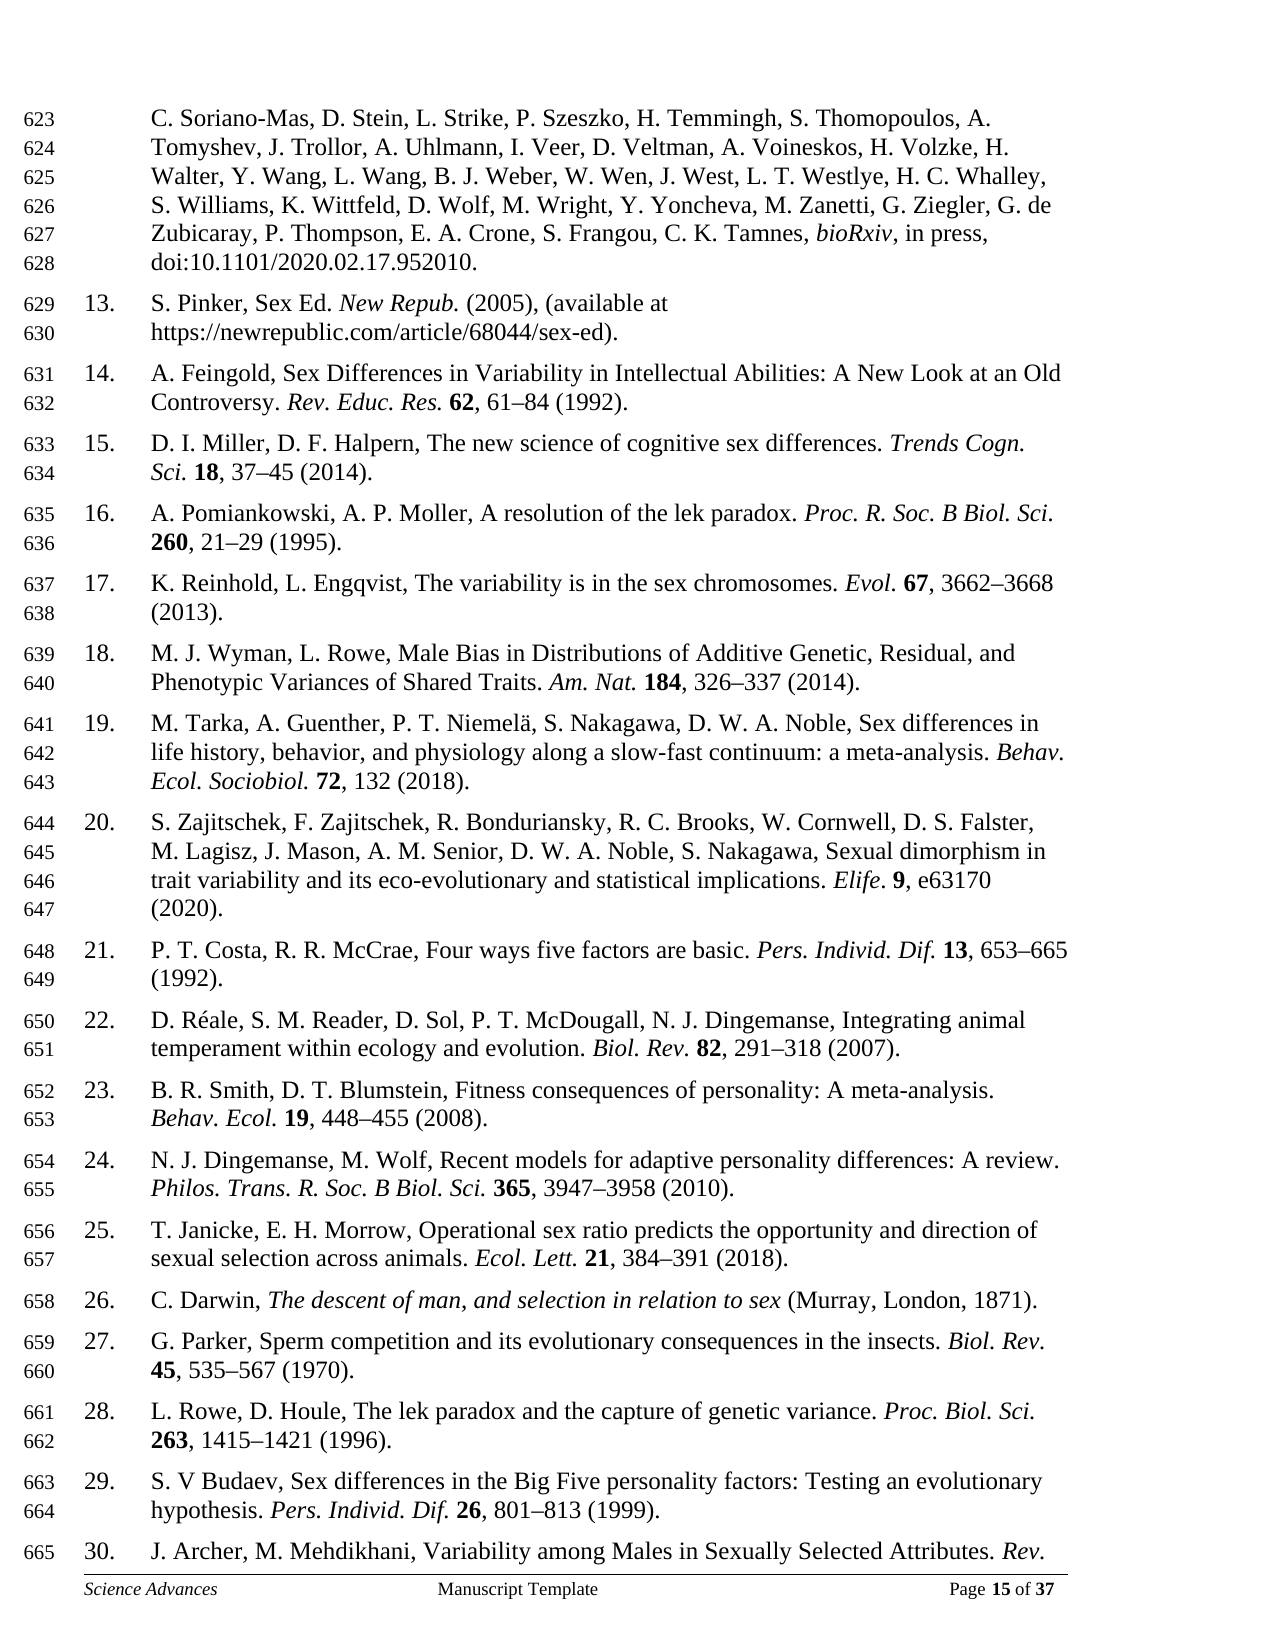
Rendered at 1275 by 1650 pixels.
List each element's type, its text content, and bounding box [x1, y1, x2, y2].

text 29. S. V Budaev, Sex differences in the Big Five personality factors: Testing an evolutionary hypothesis. Pers. Individ. Dif. 26, 801–813 (1999). [84, 1466, 1068, 1523]
text 24. N. J. Dingemanse, M. Wolf, Recent models for adaptive personality differences: A review. Philos. Trans. R. Soc. B Biol. Sci. 365, 3947–3958 (2010). [84, 1145, 1068, 1202]
text 18. M. J. Wyman, L. Rowe, Male Bias in Distributions of Additive Genetic, Residual, and Phenotypic Variances of Shared Traits. Am. Nat. 184, 326–337 (2014). [84, 638, 1068, 696]
text 27. G. Parker, Sperm competition and its evolutionary consequences in the insects. Biol. Rev. 45, 535–567 (1970). [84, 1326, 1068, 1383]
text 19. M. Tarka, A. Guenther, P. T. Niemelä, S. Nakagawa, D. W. A. Noble, Sex differences in life history, behavior, and physiology along a slow-fast continuum: a meta-analysis. Behav. Ecol. Sociobiol. 72, 132 (2018). [84, 708, 1068, 795]
text 28. L. Rowe, D. Houle, The lek paradox and the capture of genetic variance. Proc. Biol. Sci. 263, 1415–1421 (1996). [84, 1396, 1068, 1453]
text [84, 1536, 1068, 1565]
text 25. T. Janicke, E. H. Morrow, Operational sex ratio predicts the opportunity and direction of sexual selection across animals. Ecol. Lett. 21, 384–391 (2018). [84, 1215, 1068, 1272]
text 23. B. R. Smith, D. T. Blumstein, Fitness consequences of personality: A meta-analysis. Behav. Ecol. 19, 448–455 (2008). [84, 1075, 1068, 1132]
text 15. D. I. Miller, D. F. Halpern, The new science of cognitive sex differences. Trends Cogn. Sci. 18, 37–45 (2014). [84, 428, 1068, 486]
text 17. K. Reinhold, L. Engqvist, The variability is in the sex chromosomes. Evol. 67, 3662–3668 (2013). [84, 568, 1068, 626]
text 26. C. Darwin, The descent of man, and selection in relation to sex (Murray, London, 1871). [84, 1285, 1068, 1313]
text 14. A. Feingold, Sex Differences in Variability in Intellectual Abilities: A New Look at an Old Controversy. Rev. Educ. Res. 62, 61–84 (1992). [84, 358, 1068, 416]
text 13. S. Pinker, Sex Ed. New Repub. (2005), (available at https://newrepublic.com/article/68044/sex-ed). [84, 288, 1068, 346]
text 20. S. Zajitschek, F. Zajitschek, R. Bonduriansky, R. C. Brooks, W. Cornwell, D. S. Falster, M. Lagisz, J. Mason, A. M. Senior, D. W. A. Noble, S. Nakagawa, Sexual dimorphism in trait variability and its eco-evolutionary and statistical implications. Elife. 9, e63170 (2020). [84, 807, 1068, 922]
text 16. A. Pomiankowski, A. P. Moller, A resolution of the lek paradox. Proc. R. Soc. B Biol. Sci. 260, 21–29 (1995). [84, 498, 1068, 556]
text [84, 103, 1068, 276]
text 21. P. T. Costa, R. R. McCrae, Four ways five factors are basic. Pers. Individ. Dif. 13, 653–665 (1992). [84, 935, 1068, 992]
text 22. D. Réale, S. M. Reader, D. Sol, P. T. McDougall, N. J. Dingemanse, Integrating animal temperament within ecology and evolution. Biol. Rev. 82, 291–318 (2007). [84, 1005, 1068, 1062]
